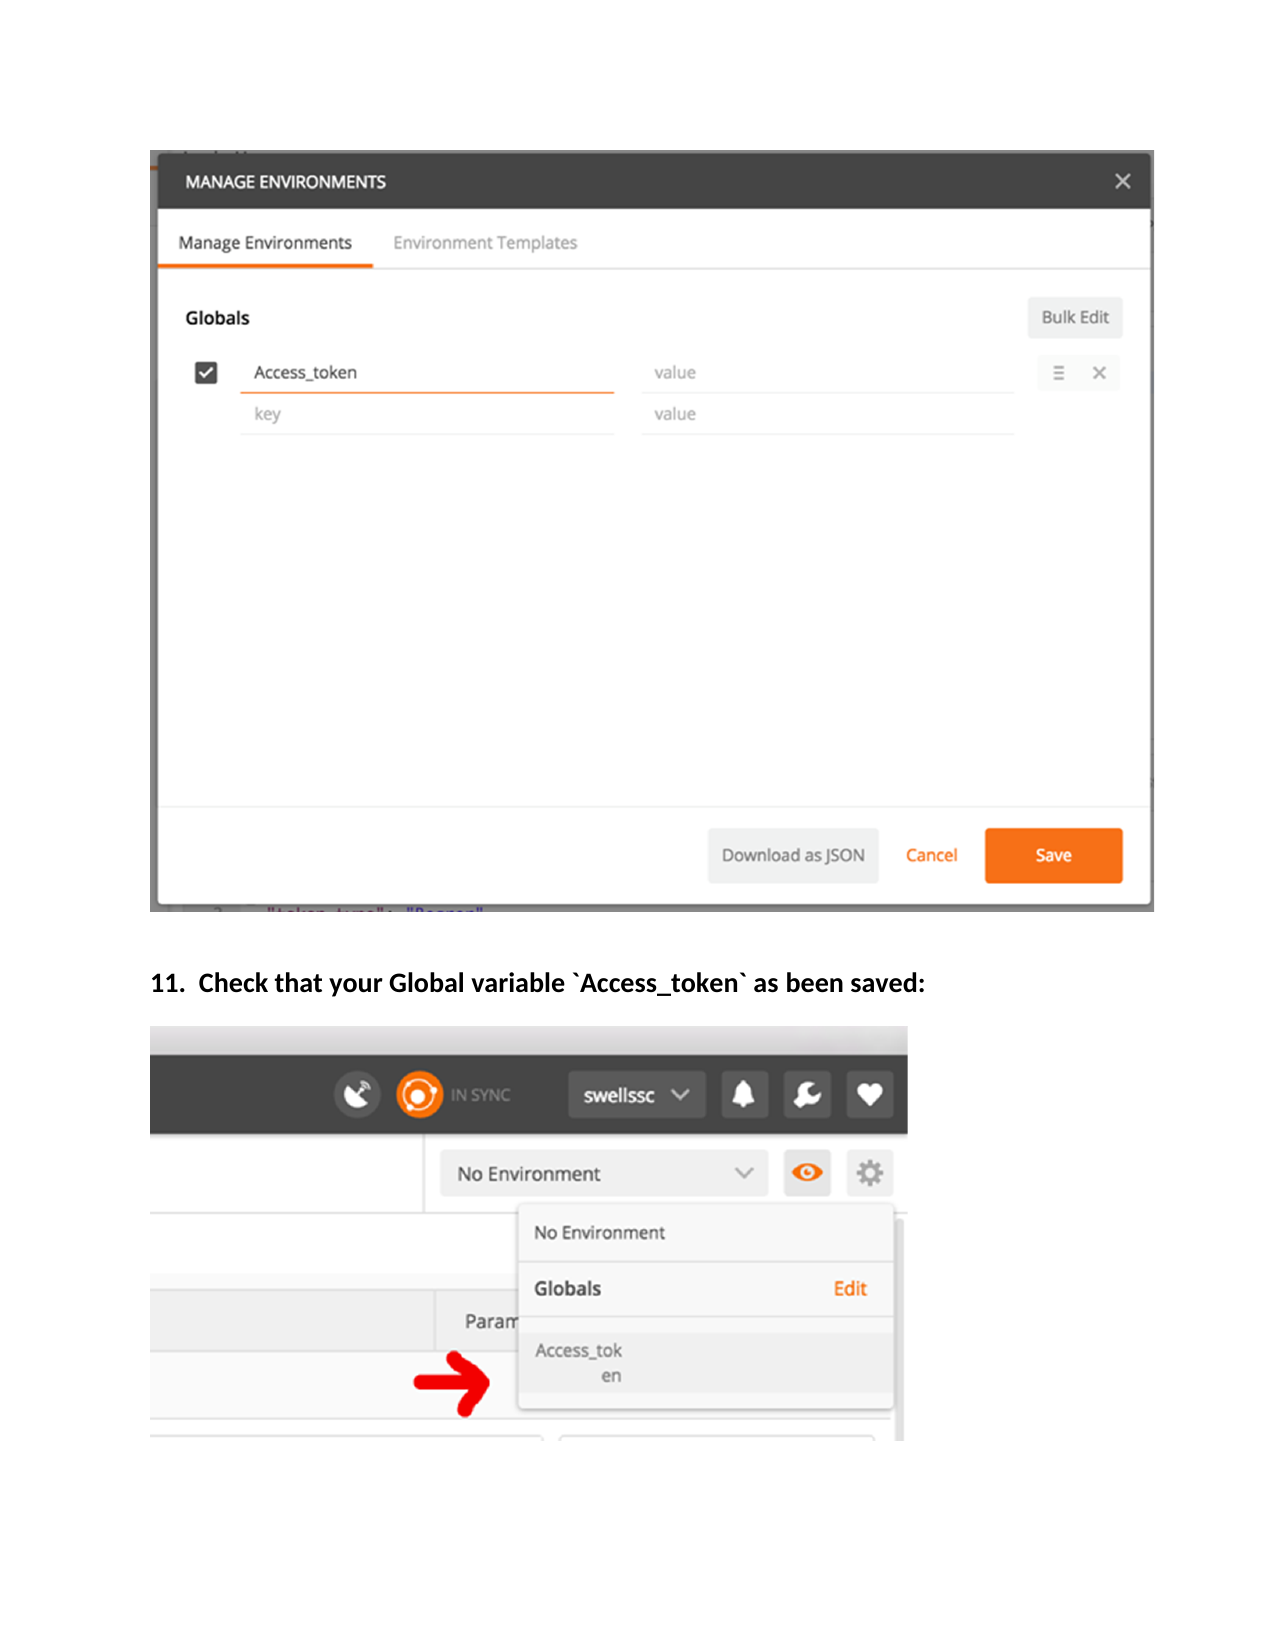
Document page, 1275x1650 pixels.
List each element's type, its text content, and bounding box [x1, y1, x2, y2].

picture [150, 1026, 908, 1441]
text 11. Check that your Global variable `Access_token` as been saved: [150, 965, 1125, 999]
picture [150, 150, 1155, 912]
